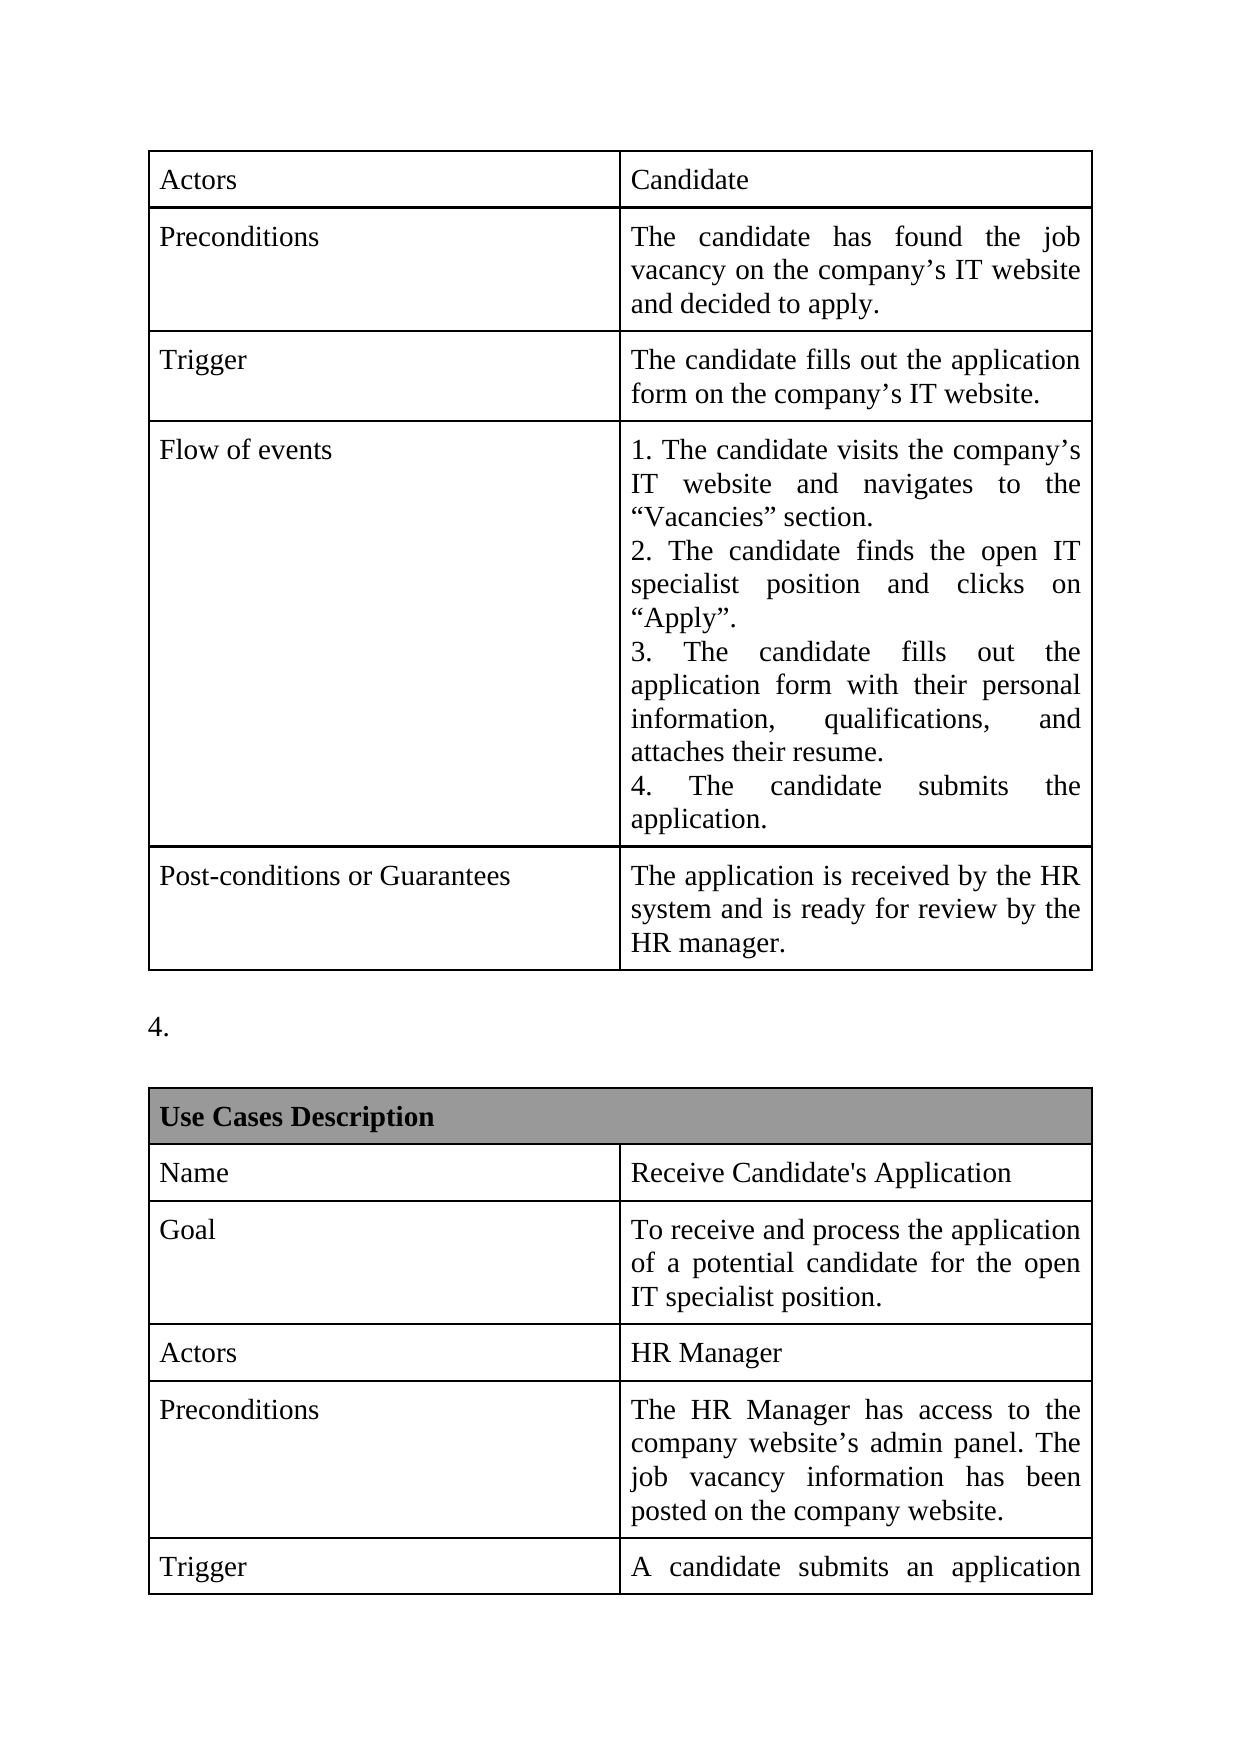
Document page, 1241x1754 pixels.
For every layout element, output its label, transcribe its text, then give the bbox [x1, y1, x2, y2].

table_cell The application is received by the HR system and is ready for review by the HR manager. [621, 848, 1091, 969]
table_cell Trigger [150, 1539, 619, 1593]
table_cell Receive Candidate's Application [621, 1145, 1091, 1199]
table_cell Candidate [621, 152, 1091, 206]
table_cell 1. The candidate visits the company’s IT website and navigates to the “Vacancies” section. 2. The candidate finds the open IT specialist position and clicks on “Apply”. 3. The candidate fills out the application form with their personal information, qualifications, and attaches their resume. 4. The candidate submits the application. [621, 422, 1091, 845]
table_cell Actors [150, 1325, 619, 1379]
table_cell The HR Manager has access to the company website’s admin panel. The job vacancy information has been posted on the company website. [621, 1382, 1091, 1537]
table_cell HR Manager [621, 1325, 1091, 1379]
table_header Use Cases Description [150, 1089, 1091, 1143]
table_cell Name [150, 1145, 619, 1199]
table_cell Post-conditions or Guarantees [150, 848, 619, 969]
table_cell To receive and process the application of a potential candidate for the open IT specialist position. [621, 1202, 1091, 1323]
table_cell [621, 1539, 1091, 1593]
table_cell Actors [150, 152, 619, 206]
table_cell Goal [150, 1202, 619, 1323]
table_cell Trigger [150, 332, 619, 420]
table_cell The candidate fills out the application form on the company’s IT website. [621, 332, 1091, 420]
table_cell Flow of events [150, 422, 619, 845]
text 4. [148, 1009, 1090, 1043]
table_cell The candidate has found the job vacancy on the company’s IT website and decided to apply. [621, 209, 1091, 330]
table_cell Preconditions [150, 209, 619, 330]
table_cell Preconditions [150, 1382, 619, 1537]
